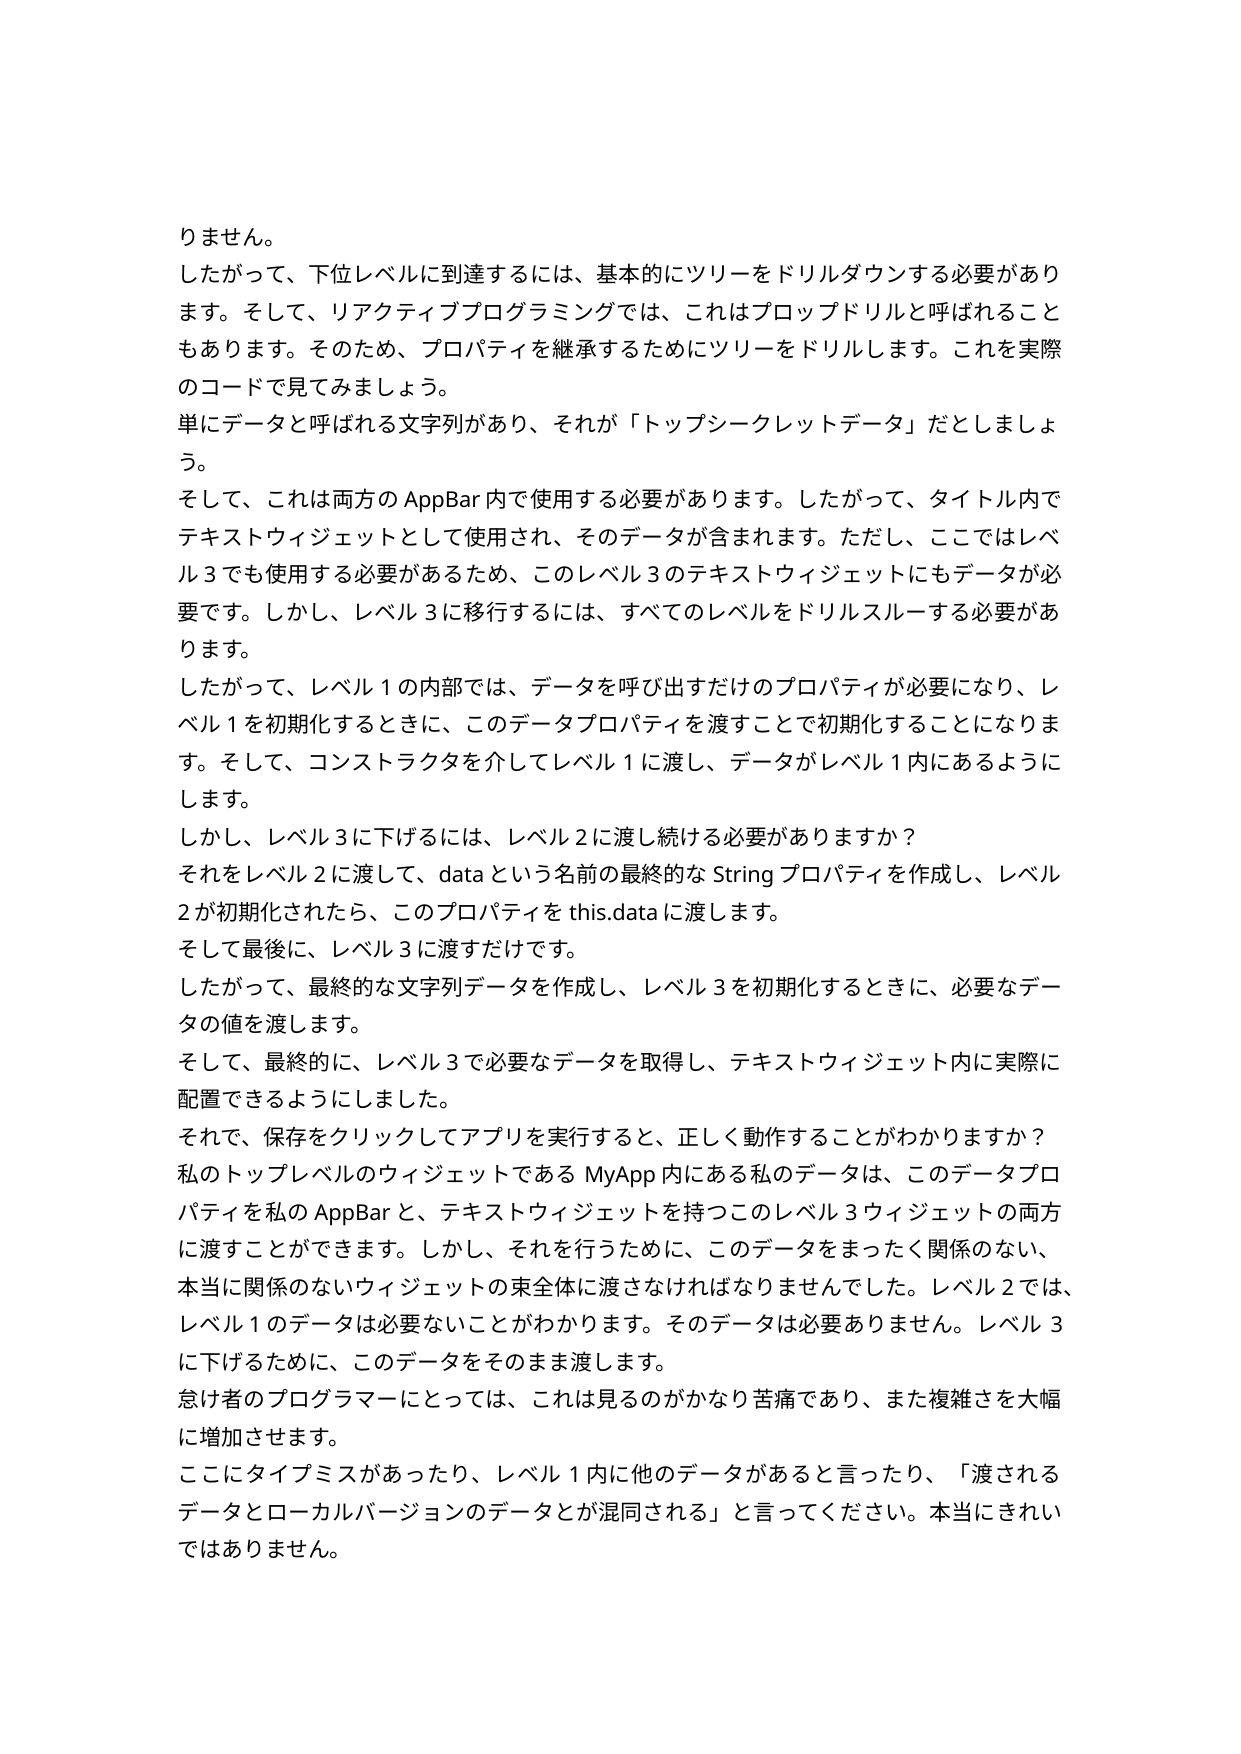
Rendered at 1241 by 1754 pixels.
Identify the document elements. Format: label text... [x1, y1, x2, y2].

text それで、保存をクリックしてアプリを実行すると、正しく動作することがわかりますか？ [177, 1117, 1063, 1154]
text したがって、最終的な文字列データを作成し、レベル3を初期化するときに、必要なデータの値を渡します。 [177, 967, 1063, 1042]
text しかし、レベル3に下げるには、レベル2に渡し続ける必要がありますか？ [177, 817, 1063, 854]
text そして、これは両方のAppBar内で使用する必要があります。したがって、タイトル内でテキストウィジェットとして使用され、そのデータが含まれます。ただし、ここではレベル3でも使用する必要があるため、このレベル3のテキストウィジェットにもデータが必要です。しかし、レベル3に移行するには、すべてのレベルをドリルスルーする必要があります。 [177, 479, 1063, 667]
text 単にデータと呼ばれる文字列があり、それが「トップシークレットデータ」だとしましょう。 [177, 404, 1063, 479]
text 怠け者のプログラマーにとっては、これは見るのがかなり苦痛であり、また複雑さを大幅に増加させます。 [177, 1379, 1063, 1454]
text したがって、下位レベルに到達するには、基本的にツリーをドリルダウンする必要があります。そして、リアクティブプログラミングでは、これはプロップドリルと呼ばれることもあります。そのため、プロパティを継承するためにツリーをドリルします。これを実際のコードで見てみましょう。 [177, 254, 1063, 404]
text それをレベル2に渡して、dataという名前の最終的なStringプロパティを作成し、レベル2が初期化されたら、このプロパティをthis.dataに渡します。 [177, 854, 1063, 929]
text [177, 217, 1063, 254]
text そして最後に、レベル3に渡すだけです。 [177, 929, 1063, 967]
text したがって、レベル1の内部では、データを呼び出すだけのプロパティが必要になり、レベル1を初期化するときに、このデータプロパティを渡すことで初期化することになります。そして、コンストラクタを介してレベル1に渡し、データがレベル1内にあるようにします。 [177, 667, 1063, 817]
text 私のトップレベルのウィジェットであるMyApp内にある私のデータは、このデータプロパティを私のAppBarと、テキストウィジェットを持つこのレベル3ウィジェットの両方に渡すことができます。しかし、それを行うために、このデータをまったく関係のない、本当に関係のないウィジェットの束全体に渡さなければなりませんでした。レベル2では、レベル1のデータは必要ないことがわかります。そのデータは必要ありません。レベル3に下げるために、このデータをそのまま渡します。 [177, 1154, 1063, 1379]
text ここにタイプミスがあったり、レベル1内に他のデータがあると言ったり、「渡されるデータとローカルバージョンのデータとが混同される」と言ってください。本当にきれいではありません。 [177, 1454, 1063, 1567]
text そして、最終的に、レベル3で必要なデータを取得し、テキストウィジェット内に実際に配置できるようにしました。 [177, 1042, 1063, 1117]
